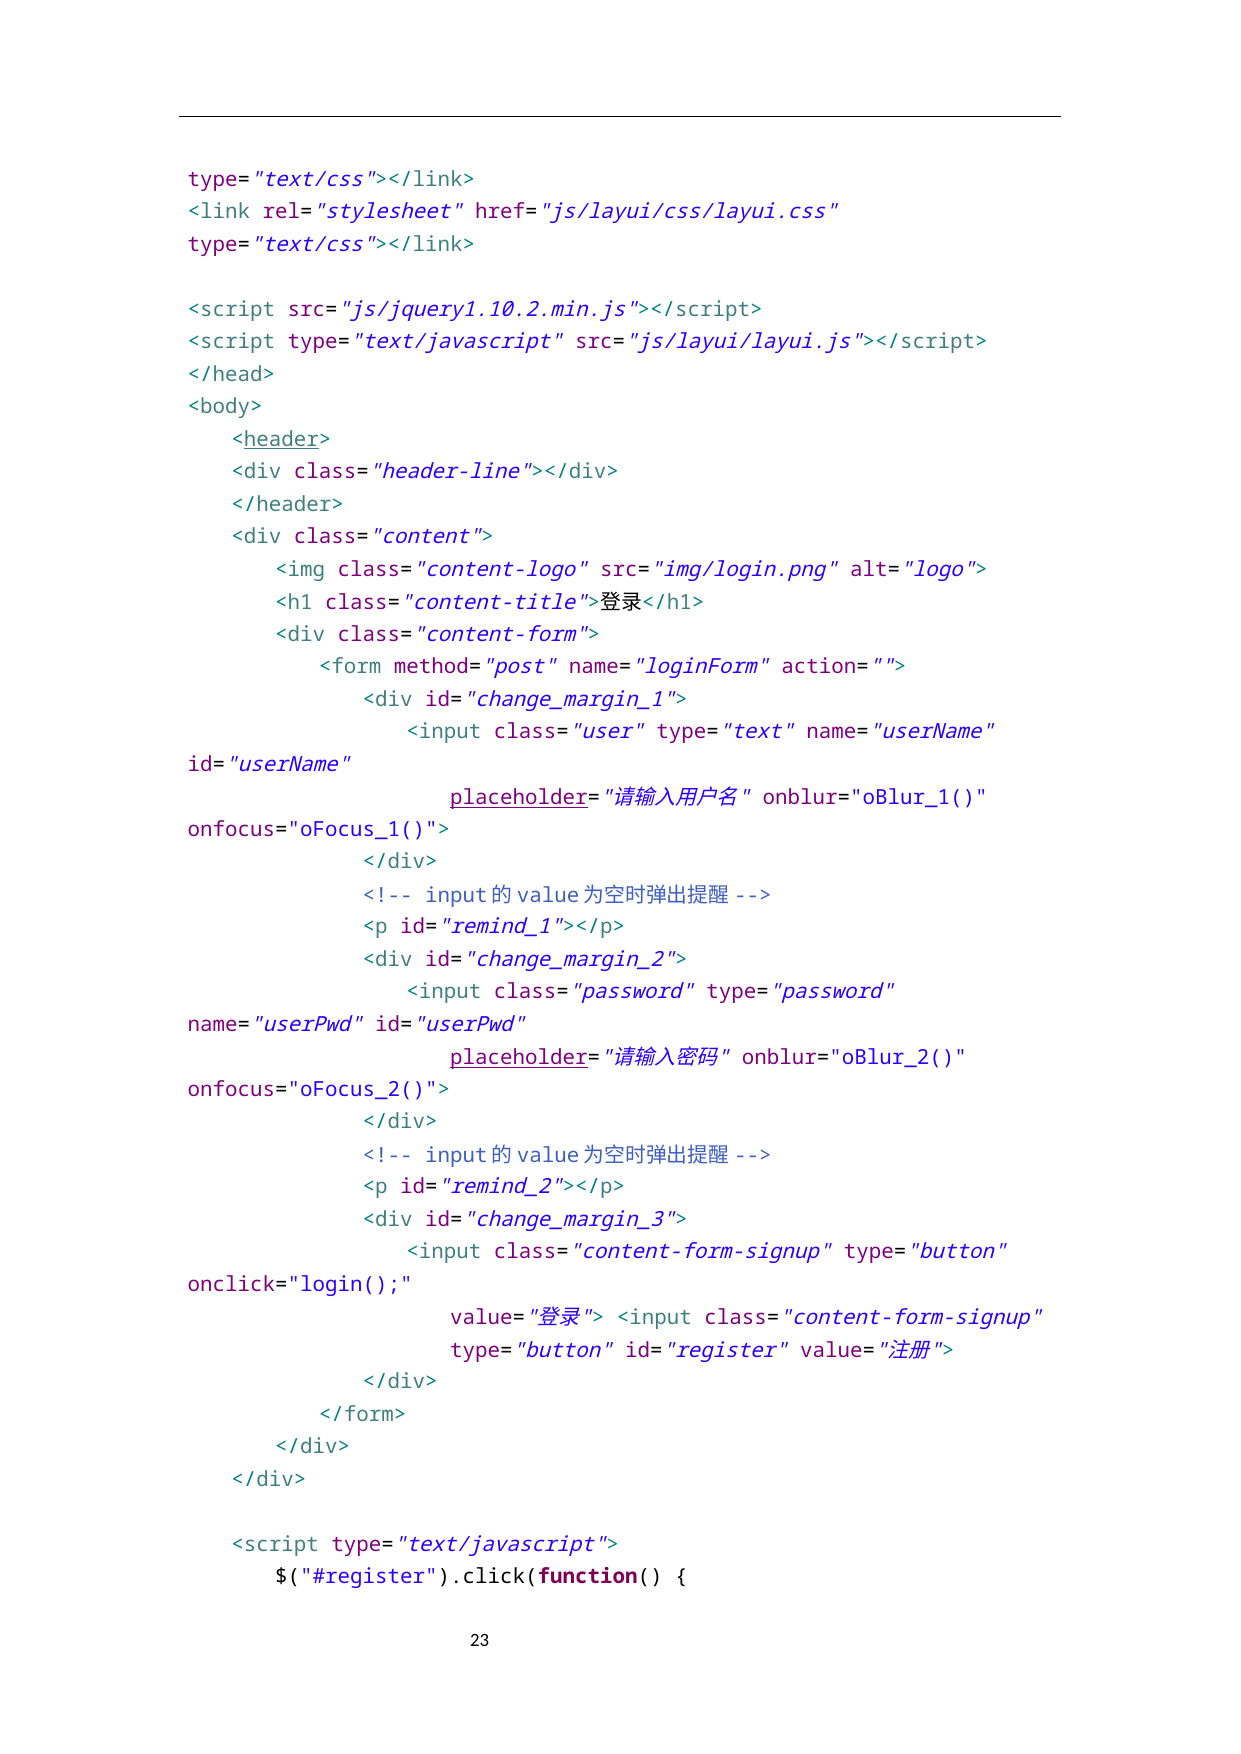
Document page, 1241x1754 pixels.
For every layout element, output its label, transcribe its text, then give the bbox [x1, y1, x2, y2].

text </div> [187, 1462, 1053, 1494]
text <h1 class="content-title">登录</h1> [187, 584, 1053, 617]
text <!-- input的value为空时弹出提醒 --> [187, 1137, 1053, 1169]
text <div id="change_margin_2"> [187, 942, 1053, 974]
text $("#register").click(function() { [187, 1559, 1053, 1592]
text </div> [187, 1429, 1053, 1462]
text </form> [187, 1397, 1053, 1429]
text <script src="js/jquery1.10.2.min.js"></script> [187, 292, 1053, 324]
text </header> [187, 487, 1053, 519]
text </head> [187, 357, 1053, 389]
text <div class="content-form"> [187, 617, 1053, 649]
text <input class="user" type="text" name="userName" id="userName" [187, 714, 1053, 779]
text </div> [187, 1364, 1053, 1397]
text <div id="change_margin_1"> [187, 682, 1053, 714]
text <header> [187, 422, 1053, 454]
text value="登录"> <input class="content-form-signup" [187, 1299, 1053, 1332]
text type="button" id="register" value="注册"> [187, 1332, 1053, 1364]
text placeholder="请输入用户名" onblur="oBlur_1()" onfocus="oFocus_1()"> [187, 779, 1053, 844]
text <form method="post" name="loginForm" action=""> [187, 649, 1053, 682]
text <body> [187, 389, 1053, 422]
text <img class="content-logo" src="img/login.png" alt="logo"> [187, 552, 1053, 584]
text <p id="remind_1"></p> [187, 909, 1053, 942]
text <p id="remind_2"></p> [187, 1169, 1053, 1202]
text <link rel="stylesheet" href="js/layui/css/layui.css" type="text/css"></link> [187, 194, 1053, 259]
text placeholder="请输入密码" onblur="oBlur_2()" onfocus="oFocus_2()"> [187, 1039, 1053, 1104]
text <!-- input的value为空时弹出提醒 --> [187, 877, 1053, 909]
text </div> [187, 844, 1053, 877]
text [187, 162, 1053, 194]
text </div> [187, 1104, 1053, 1137]
text <input class="password" type="password" name="userPwd" id="userPwd" [187, 974, 1053, 1039]
text <script type="text/javascript" src="js/layui/layui.js"></script> [187, 324, 1053, 357]
text <div class="content"> [187, 519, 1053, 552]
text <input class="content-form-signup" type="button" onclick="login();" [187, 1234, 1053, 1299]
text <div id="change_margin_3"> [187, 1202, 1053, 1234]
text <script type="text/javascript"> [187, 1527, 1053, 1559]
text <div class="header-line"></div> [187, 454, 1053, 487]
